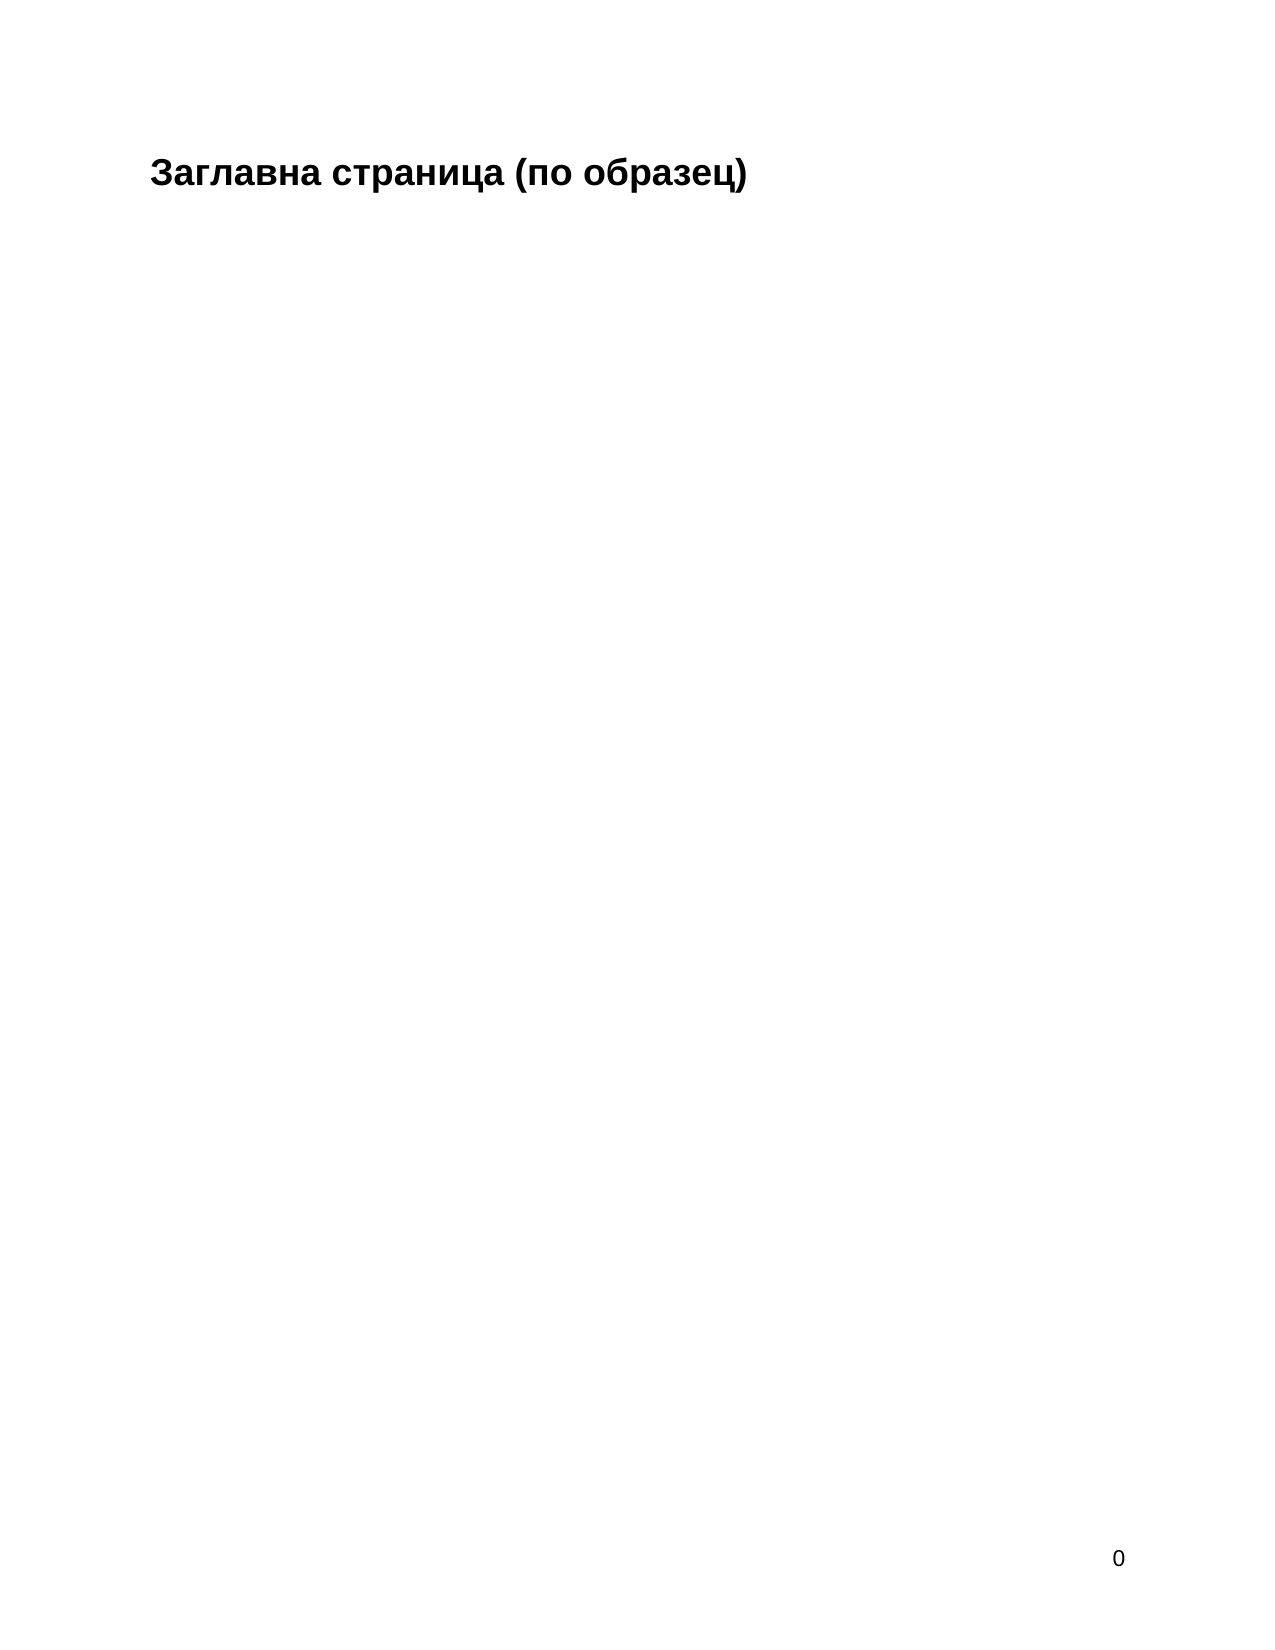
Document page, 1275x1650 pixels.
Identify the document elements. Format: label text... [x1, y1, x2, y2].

text Заглавна страница (по образец) [150, 150, 1125, 193]
